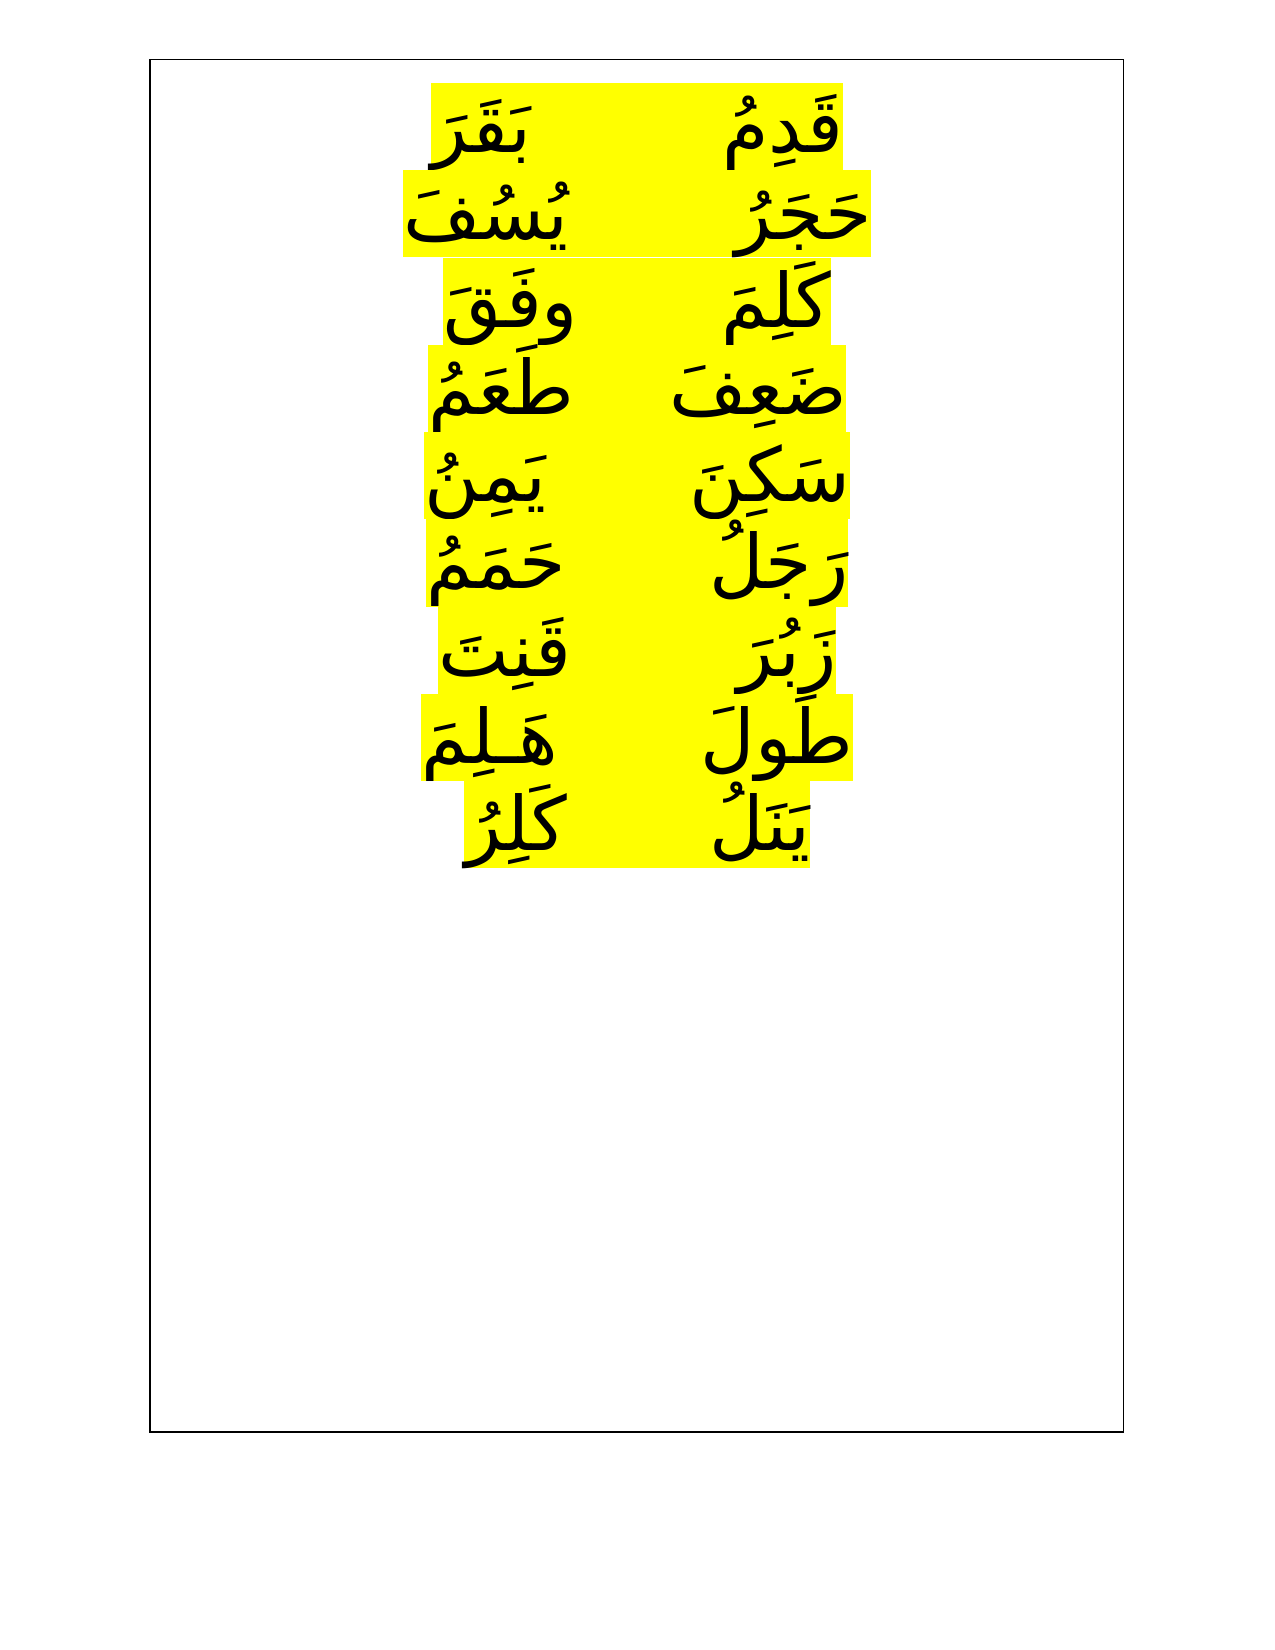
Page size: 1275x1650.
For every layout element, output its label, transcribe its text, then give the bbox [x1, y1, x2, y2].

table_header قَدِمُ بَقَرَ حَجَرُ يُسُفَ كَلِمَ وِفَقَ ضَعِفَ طَعَمُ سَكِنَ يَمِنُ رَجَلُ حَمَمُ زَبُرَ قَنِتَ طَوِلَ هَـلِمَ يَنَلُ كَلِرُ [151, 60, 1123, 1431]
